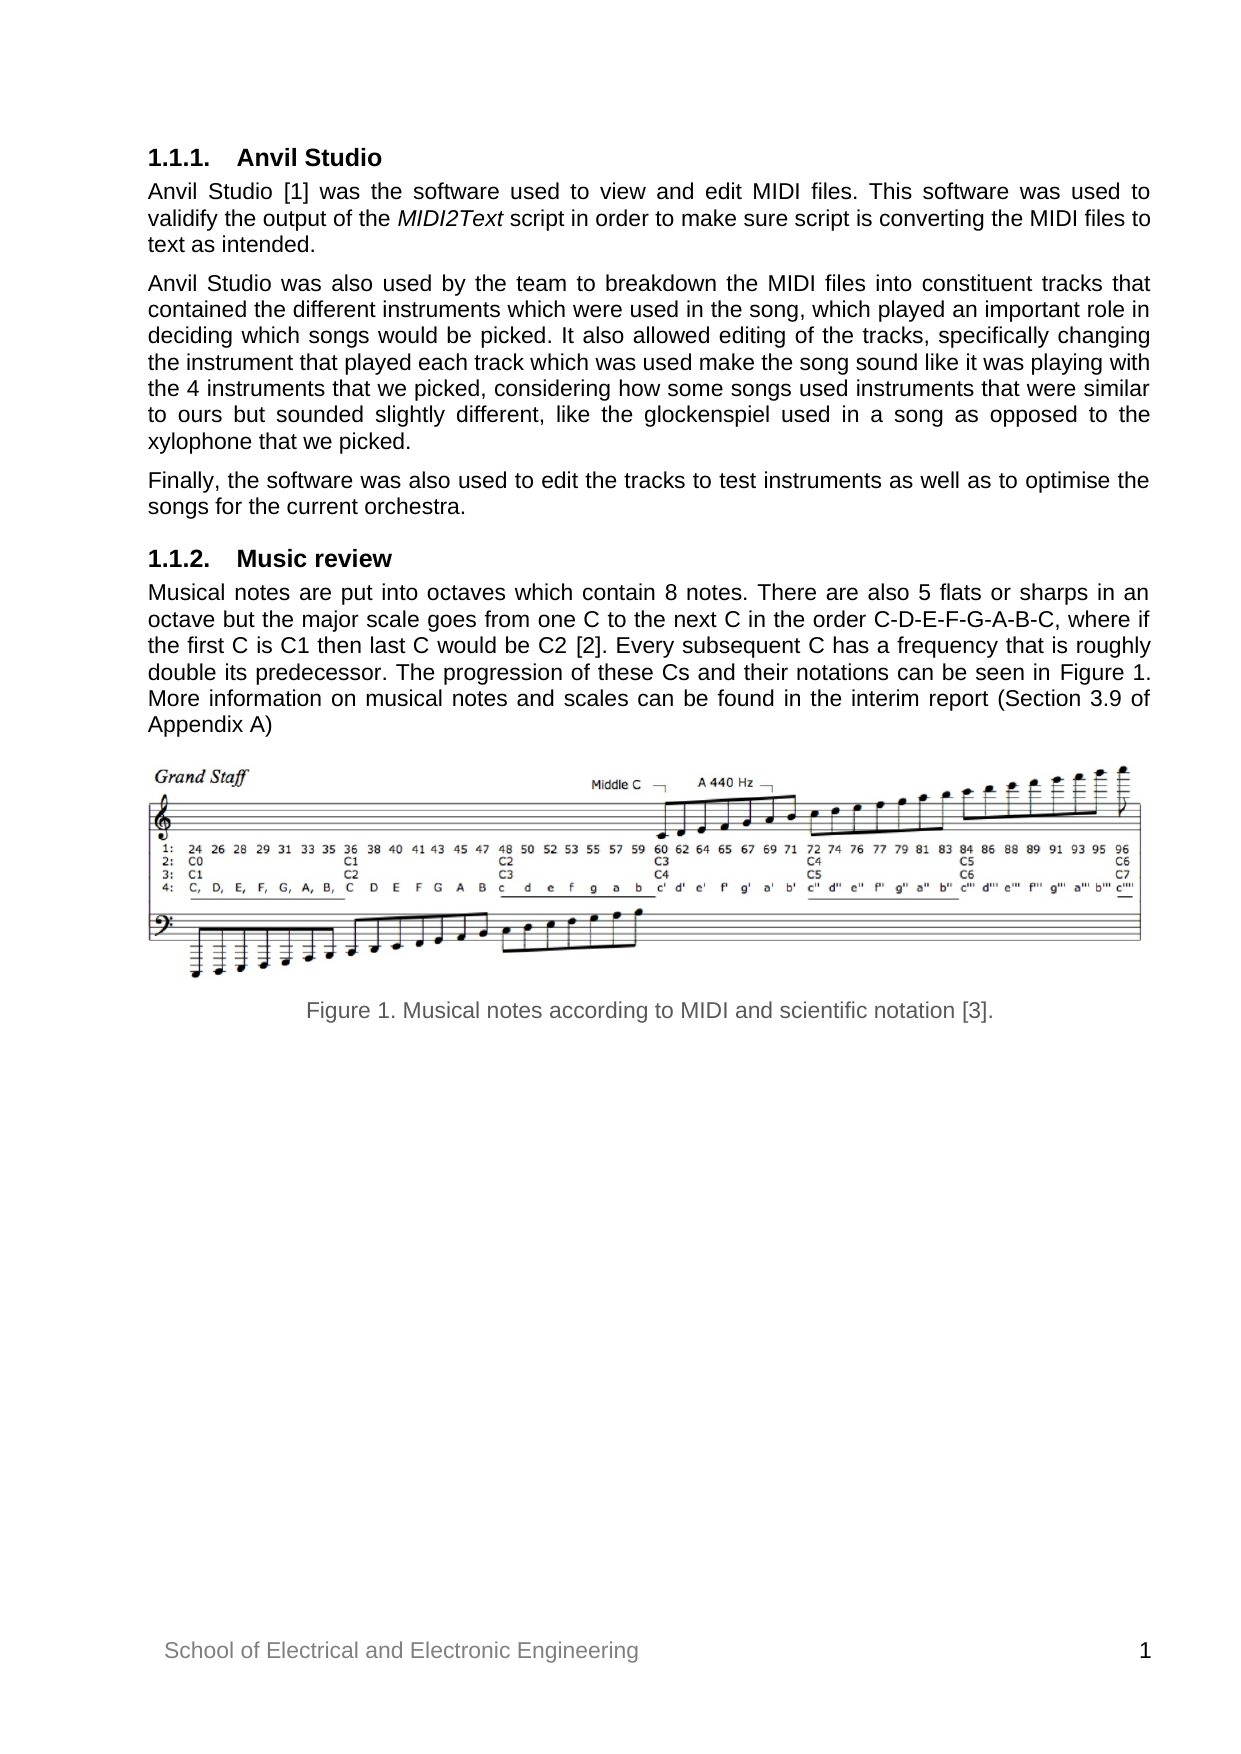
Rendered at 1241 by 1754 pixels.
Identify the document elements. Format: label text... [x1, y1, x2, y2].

text Anvil Studio was also used by the team to breakdown the MIDI files into constituent tracks that contained the different instruments which were used in the song, which played an important role in deciding which songs would be picked. It also allowed editing of the tracks, specifically changing the instrument that played each track which was used make the song sound like it was playing with the 4 instruments that we picked, considering how some songs used instruments that were similar to ours but sounded slightly different, like the glockenspiel used in a song as opposed to the xylophone that we picked. [148, 270, 1152, 454]
subtitle Music review [148, 544, 1152, 573]
text Musical notes are put into octaves which contain 8 notes. There are also 5 flats or sharps in an octave but the major scale goes from one C to the next C in the order C-D-E-F-G-A-B-C, where if the first C is C1 then last C would be C2 . Every subsequent C has a frequency that is roughly double its predecessor. The progression of these Cs and their notations can be seen in Figure 1. More information on musical notes and scales can be found in the interim report (Section 3.9 of Appendix A) [148, 579, 1152, 737]
text Figure . Musical notes according to MIDI and scientific notation . [148, 997, 1152, 1023]
text Finally, the software was also used to edit the tracks to test instruments as well as to optimise the songs for the current orchestra. [148, 467, 1152, 519]
text Anvil Studio was the software used to view and edit MIDI files. This software was used to validify the output of the MIDI2Text script in order to make sure script is converting the MIDI files to text as intended. [148, 178, 1152, 257]
subtitle Anvil Studio [148, 143, 1152, 172]
picture [147, 750, 1152, 985]
